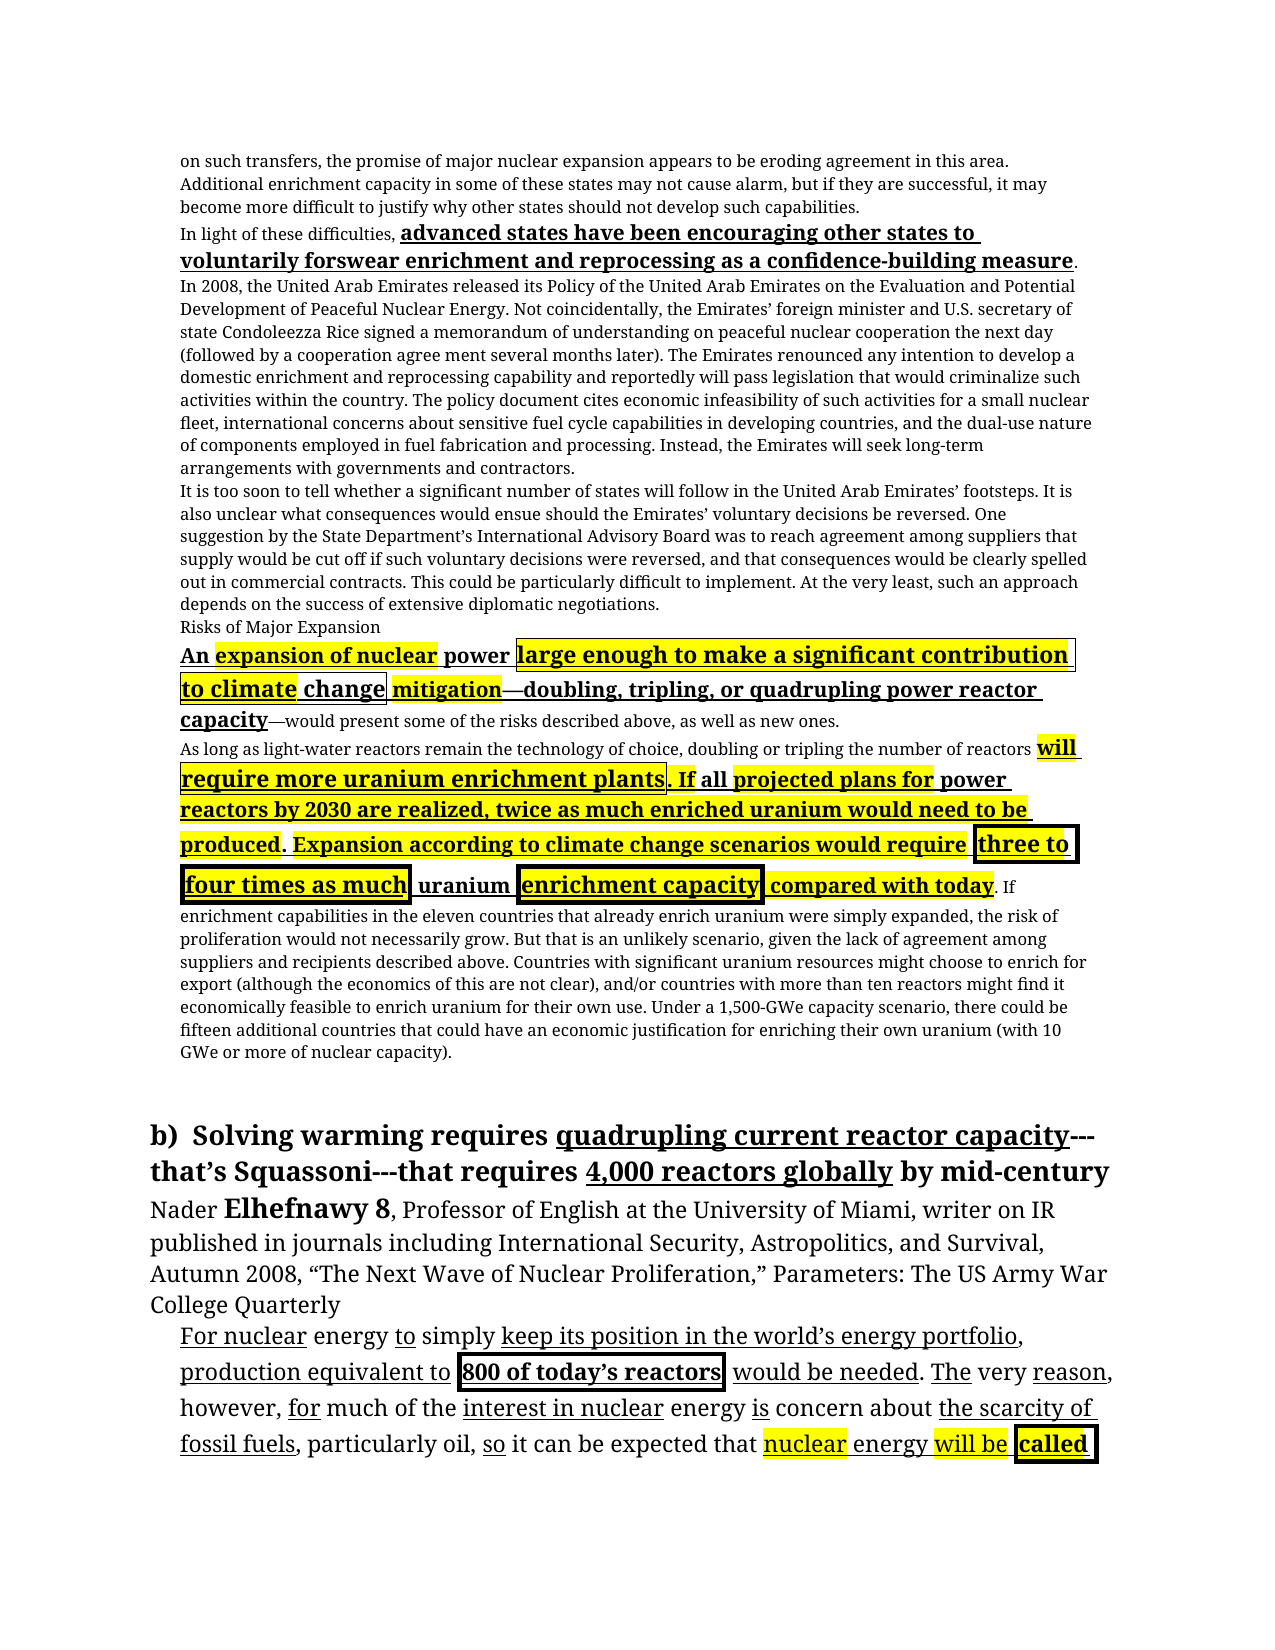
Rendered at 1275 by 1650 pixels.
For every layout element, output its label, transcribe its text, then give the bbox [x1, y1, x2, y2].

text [180, 150, 1095, 218]
text In light of these difficulties, advanced states have been encouraging other states to voluntarily forswear enrichment and reprocessing as a confidence-building measure. In 2008, the United Arab Emirates released its Policy of the United Arab Emirates on the Evaluation and Potential Development of Peaceful Nuclear Energy. Not coincidentally, the Emirates’ foreign minister and U.S. secretary of state Condoleezza Rice signed a memorandum of understanding on peaceful nuclear cooperation the next day (followed by a cooperation agree ment several months later). The Emirates renounced any intention to develop a domestic enrichment and reprocessing capability and reportedly will pass legislation that would criminalize such activities within the country. The policy document cites economic infeasibility of such activities for a small nuclear fleet, international concerns about sensitive fuel cycle capabilities in developing countries, and the dual-use nature of components employed in fuel fabrication and processing. Instead, the Emirates will seek long-term arrangements with governments and contractors. [180, 218, 1095, 479]
text As long as light-water reactors remain the technology of choice, doubling or tripling the number of reactors will require more uranium enrichment plants. If all projected plans for power reactors by 2030 are realized, twice as much enriched uranium would need to be produced. Expansion according to climate change scenarios would require three to four times as much uranium enrichment capacity compared with today. If enrichment capabilities in the eleven countries that already enrich uranium were simply expanded, the risk of proliferation would not necessarily grow. But that is an unlikely scenario, given the lack of agreement among suppliers and recipients described above. Countries with significant uranium resources might choose to enrich for export (although the economics of this are not clear), and/or countries with more than ten reactors might find it economically feasible to enrich uranium for their own use. Under a 1,500-GWe capacity scenario, there could be fifteen additional countries that could have an economic justification for enriching their own uranium (with 10 GWe or more of nuclear capacity). [180, 733, 1095, 1064]
subtitle b) Solving warming requires quadrupling current reactor capacity---that’s Squassoni---that requires 4,000 reactors globally by mid-century [150, 1116, 1125, 1190]
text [180, 1320, 1125, 1464]
text Nader Elhefnawy 8, Professor of English at the University of Miami, writer on IR published in journals including International Security, Astropolitics, and Survival, Autumn 2008, “The Next Wave of Nuclear Proliferation,” Parameters: The US Army War College Quarterly [150, 1190, 1125, 1320]
text Risks of Major Expansion [180, 616, 1095, 638]
text It is too soon to tell whether a significant number of states will follow in the United Arab Emirates’ footsteps. It is also unclear what consequences would ensue should the Emirates’ voluntary decisions be reversed. One suggestion by the State Department’s International Advisory Board was to reach agreement among suppliers that supply would be cut off if such voluntary decisions were reversed, and that consequences would be clearly spelled out in commercial contracts. This could be particularly difficult to implement. At the very least, such an approach depends on the success of extensive diplomatic negotiations. [180, 479, 1095, 616]
text An expansion of nuclear power large enough to make a significant contribution to climate change mitigation—doubling, tripling, or quadrupling power reactor capacity—would present some of the risks described above, as well as new ones. [180, 638, 1095, 733]
